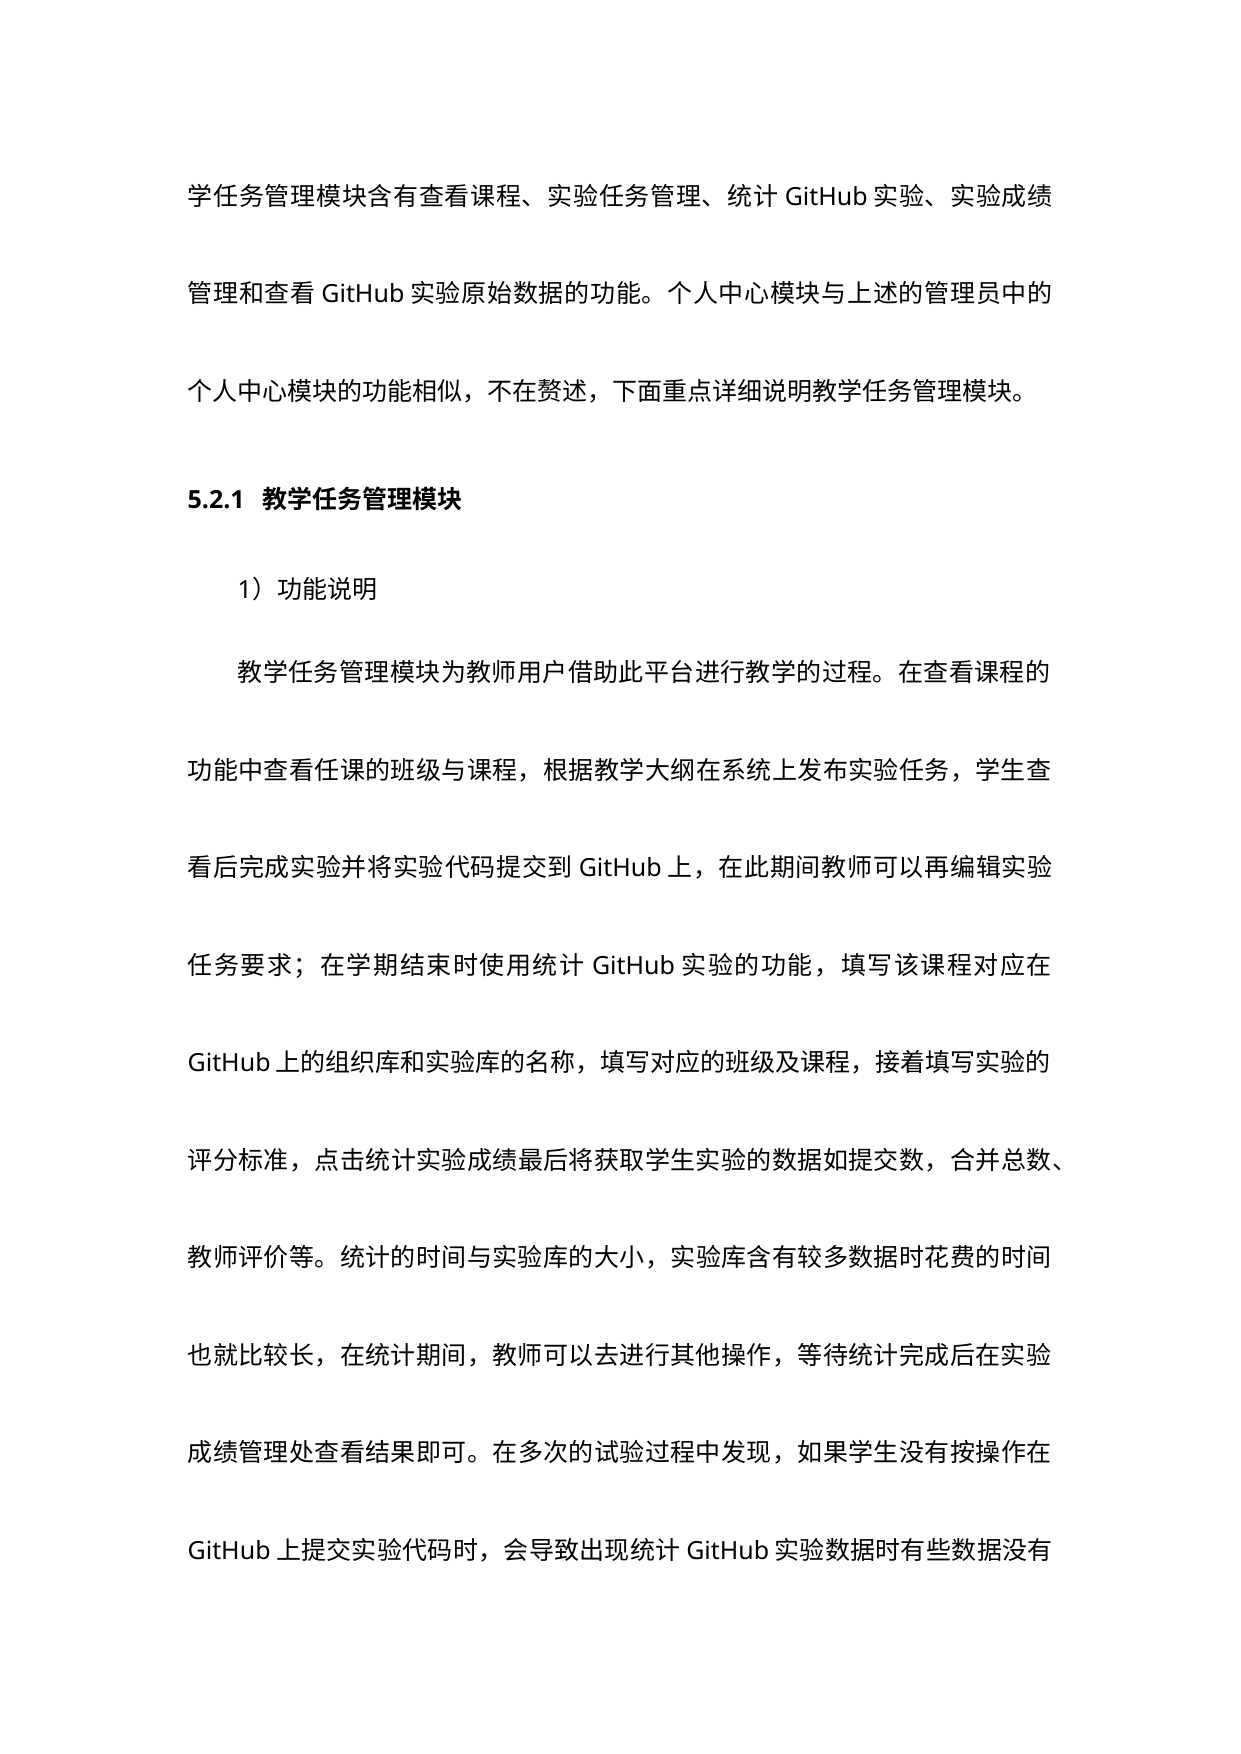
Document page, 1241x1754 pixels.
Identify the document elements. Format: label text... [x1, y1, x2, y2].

list 教学任务管理模块 [187, 465, 1053, 530]
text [187, 638, 1053, 1581]
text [187, 162, 1053, 422]
text 1）功能说明 [187, 555, 1053, 620]
